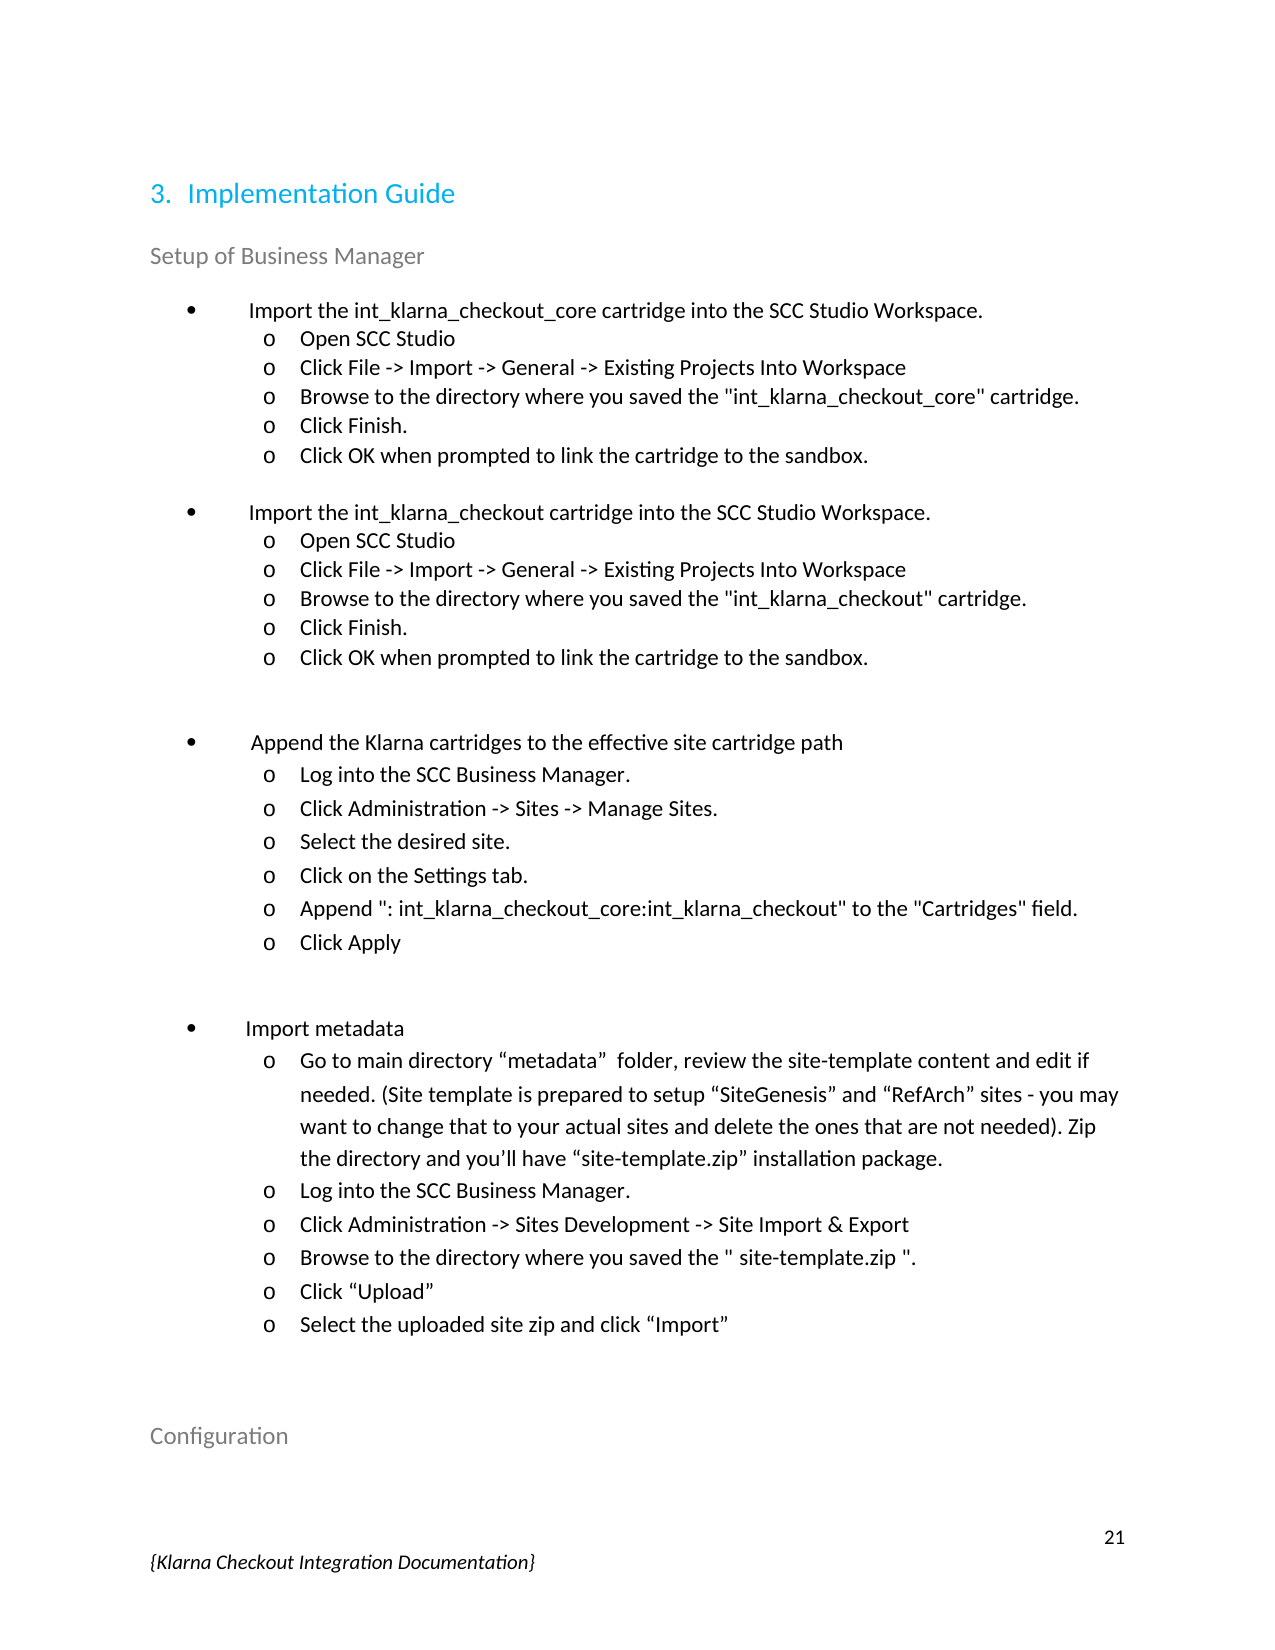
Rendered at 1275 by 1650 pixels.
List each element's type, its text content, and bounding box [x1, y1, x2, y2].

list Click “Upload” [262, 1277, 1125, 1306]
list Import the int_klarna_checkout_core cartridge into the SCC Studio Workspace. [187, 296, 1125, 324]
list Go to main directory “metadata” folder, review the site-template content and edit if needed. (Site template is prepared to setup “SiteGenesis” and “RefArch” sites - you may want to change that to your actual sites and delete the ones that are not needed). Zip the directory and you’ll have “site-template.zip” installation package. [262, 1047, 1125, 1172]
list Browse to the directory where you saved the "int_klarna_checkout_core" cartridge. [262, 382, 1125, 412]
list Open SCC Studio [262, 526, 1125, 555]
list Open SCC Studio [262, 324, 1125, 353]
subtitle Setup of Business Manager [150, 240, 1125, 271]
list Click File -> Import -> General -> Existing Projects Into Workspace [262, 555, 1125, 584]
list Import the int_klarna_checkout cartridge into the SCC Studio Workspace. [187, 498, 1125, 526]
list Select the desired site. [262, 827, 1125, 856]
list Append the Klarna cartridges to the effective site cartridge path [187, 728, 1125, 756]
list Click Apply [262, 928, 1125, 957]
list Browse to the directory where you saved the " site-template.zip ". [262, 1243, 1125, 1273]
list Append ": int_klarna_checkout_core:int_klarna_checkout" to the "Cartridges" field. [262, 894, 1125, 923]
list Click on the Settings tab. [262, 861, 1125, 890]
list Browse to the directory where you saved the "int_klarna_checkout" cartridge. [262, 584, 1125, 613]
list Click Administration -> Sites -> Manage Sites. [262, 794, 1125, 823]
subtitle Configuration [150, 1420, 1125, 1451]
list Log into the SCC Business Manager. [262, 760, 1125, 789]
list Click OK when prompted to link the cartridge to the sandbox. [262, 441, 1125, 470]
list Click Administration -> Sites Development -> Site Import & Export [262, 1210, 1125, 1239]
subtitle Implementation Guide [150, 175, 1125, 211]
list Click OK when prompted to link the cartridge to the sandbox. [262, 643, 1125, 672]
list Click Finish. [262, 412, 1125, 441]
list Import metadata [187, 1014, 1125, 1042]
list Click Finish. [262, 613, 1125, 643]
list Click File -> Import -> General -> Existing Projects Into Workspace [262, 353, 1125, 382]
list Select the uploaded site zip and click “Import” [262, 1311, 1125, 1340]
list Log into the SCC Business Manager. [262, 1176, 1125, 1206]
